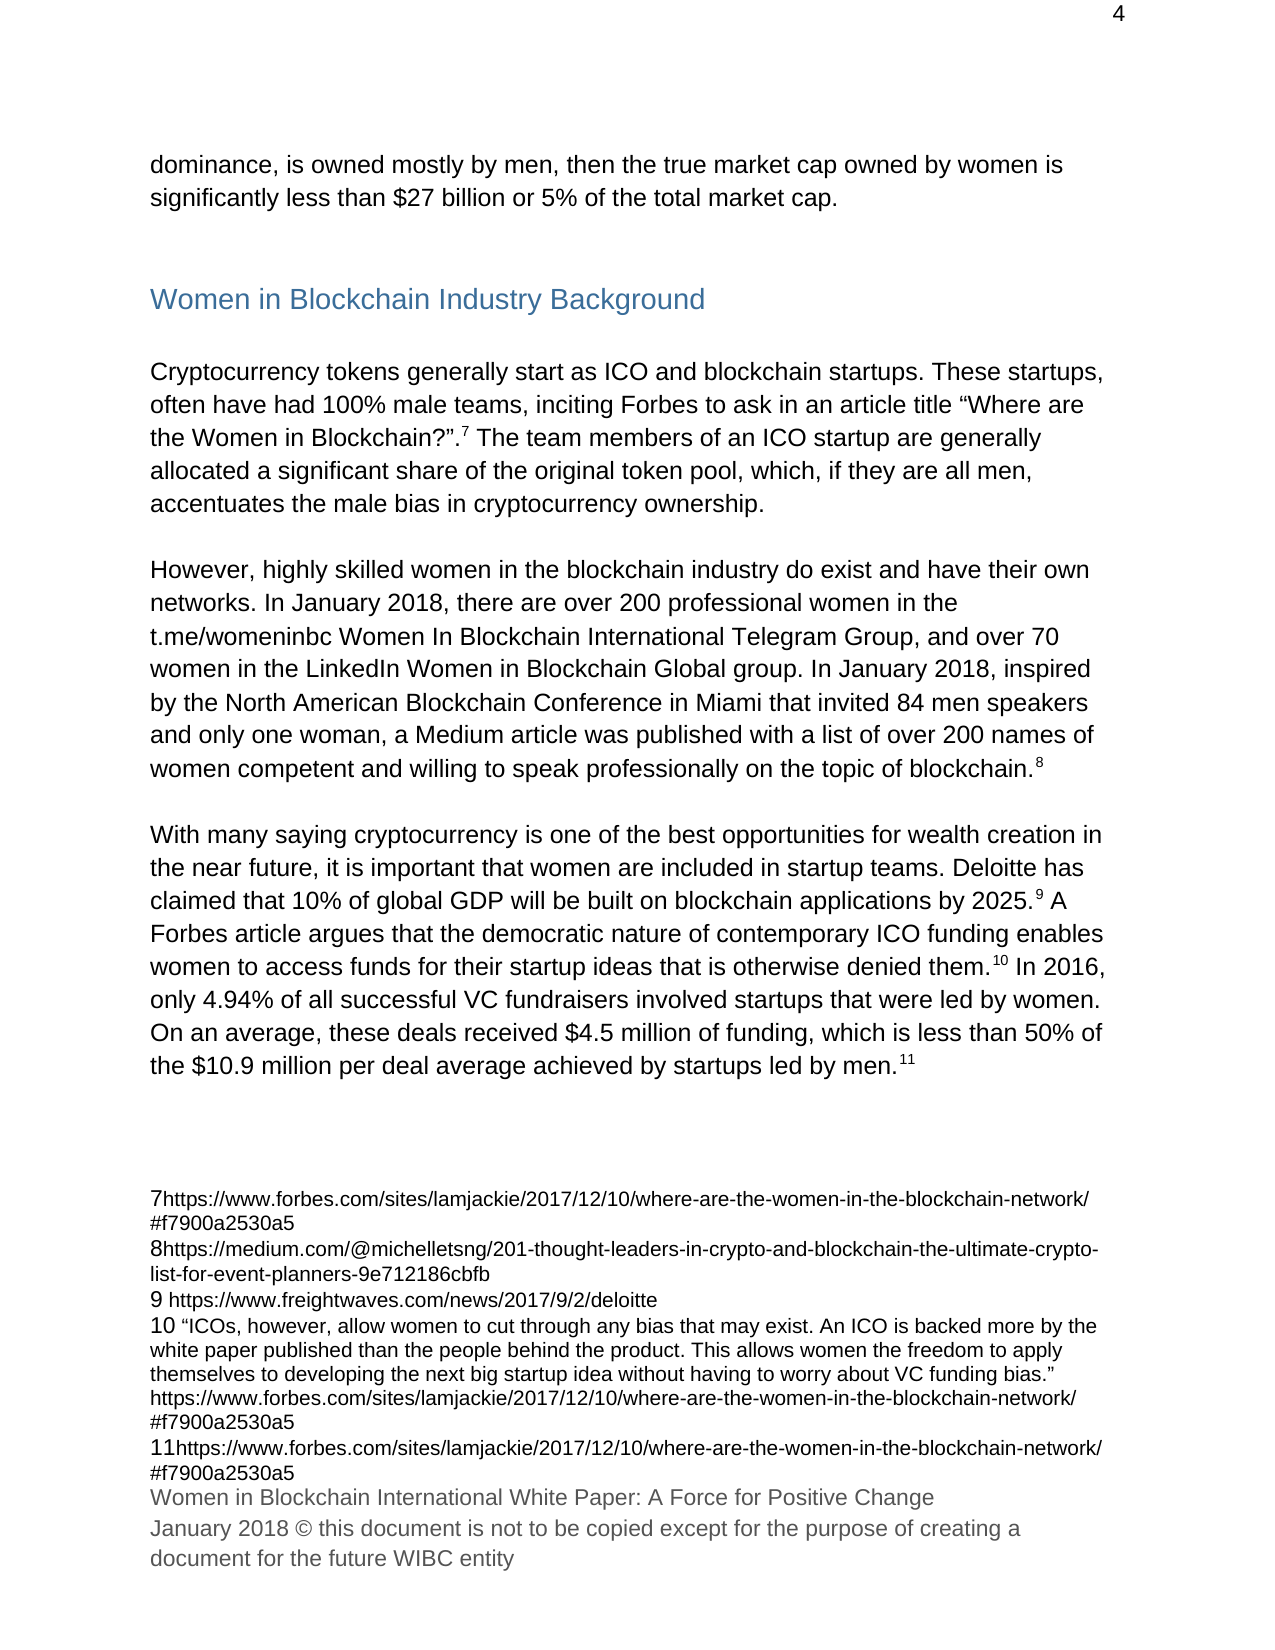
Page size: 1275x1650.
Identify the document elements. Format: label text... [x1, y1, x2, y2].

text With many saying cryptocurrency is one of the best opportunities for wealth creation in the near future, it is important that women are included in startup teams. Deloitte has claimed that 10% of global GDP will be built on blockchain applications by 2025. A Forbes article argues that the democratic nature of contemporary ICO funding enables women to access funds for their startup ideas that is otherwise denied them. In 2016, only 4.94% of all successful VC fundraisers involved startups that were led by women. On an average, these deals received $4.5 million of funding, which is less than 50% of the $10.9 million per deal average achieved by startups led by men. [150, 819, 1125, 1079]
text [150, 150, 1125, 212]
subtitle Women in Blockchain Industry Background [150, 282, 1125, 316]
text However, highly skilled women in the blockchain industry do exist and have their own networks. In January 2018, there are over 200 professional women in the t.me/womeninbc Women In Blockchain International Telegram Group, and over 70 women in the LinkedIn Women in Blockchain Global group. In January 2018, inspired by the North American Blockchain Conference in Miami that invited 84 men speakers and only one woman, a Medium article was published with a list of over 200 names of women competent and willing to speak professionally on the topic of blockchain. [150, 555, 1125, 782]
text Cryptocurrency tokens generally start as ICO and blockchain startups. These startups, often have had 100% male teams, inciting Forbes to ask in an article title “Where are the Women in Blockchain?”. The team members of an ICO startup are generally allocated a significant share of the original token pool, which, if they are all men, accentuates the male bias in cryptocurrency ownership. [150, 357, 1125, 518]
